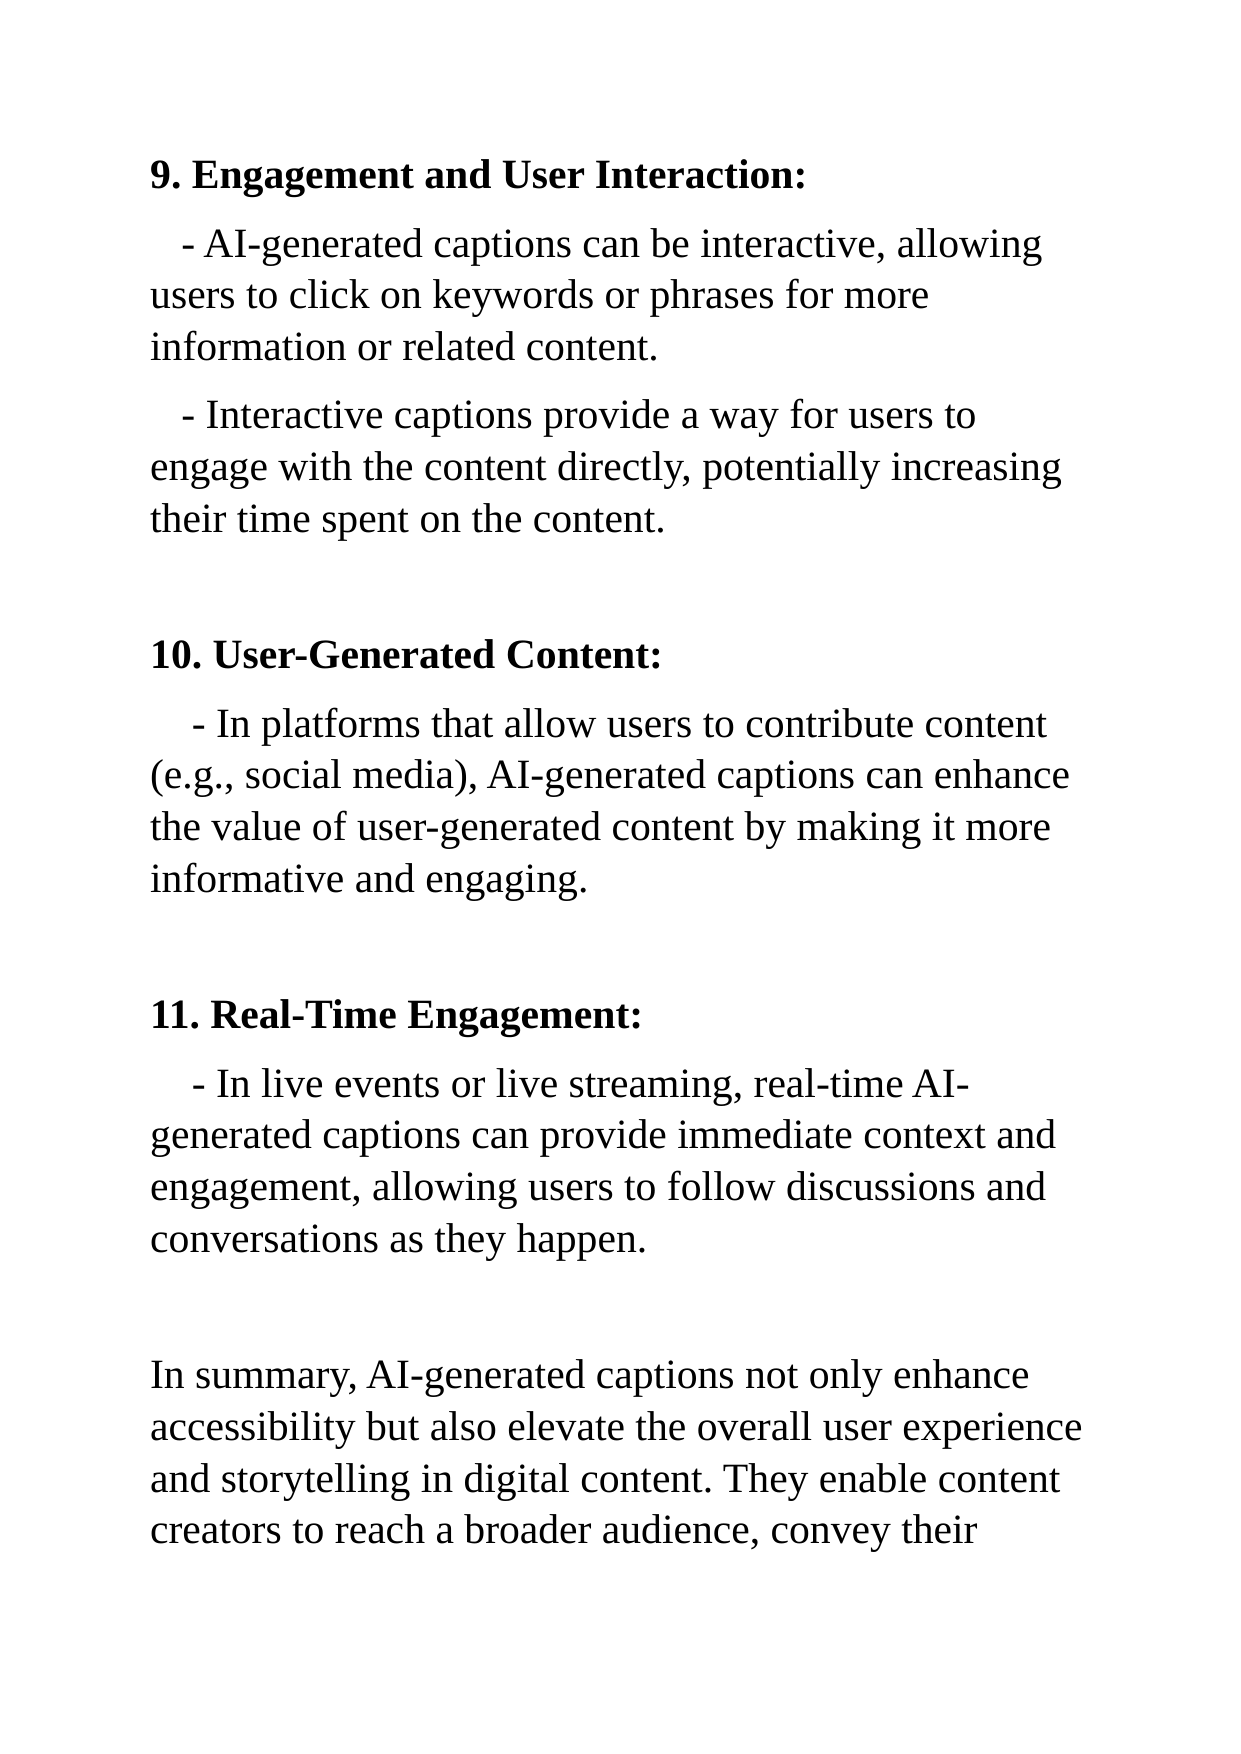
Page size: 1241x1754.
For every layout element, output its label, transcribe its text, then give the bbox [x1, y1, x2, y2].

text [150, 1350, 1090, 1553]
text 9. Engagement and User Interaction: [150, 150, 1090, 198]
text 10. User-Generated Content: [150, 630, 1090, 678]
text 11. Real-Time Engagement: [150, 990, 1090, 1038]
text - In platforms that allow users to contribute content (e.g., social media), AI-generated captions can enhance the value of user-generated content by making it more informative and engaging. [150, 698, 1090, 901]
text - In live events or live streaming, real-time AI-generated captions can provide immediate context and engagement, allowing users to follow discussions and conversations as they happen. [150, 1058, 1090, 1261]
text - Interactive captions provide a way for users to engage with the content directly, potentially increasing their time spent on the content. [150, 390, 1090, 541]
text - AI-generated captions can be interactive, allowing users to click on keywords or phrases for more information or related content. [150, 218, 1090, 369]
